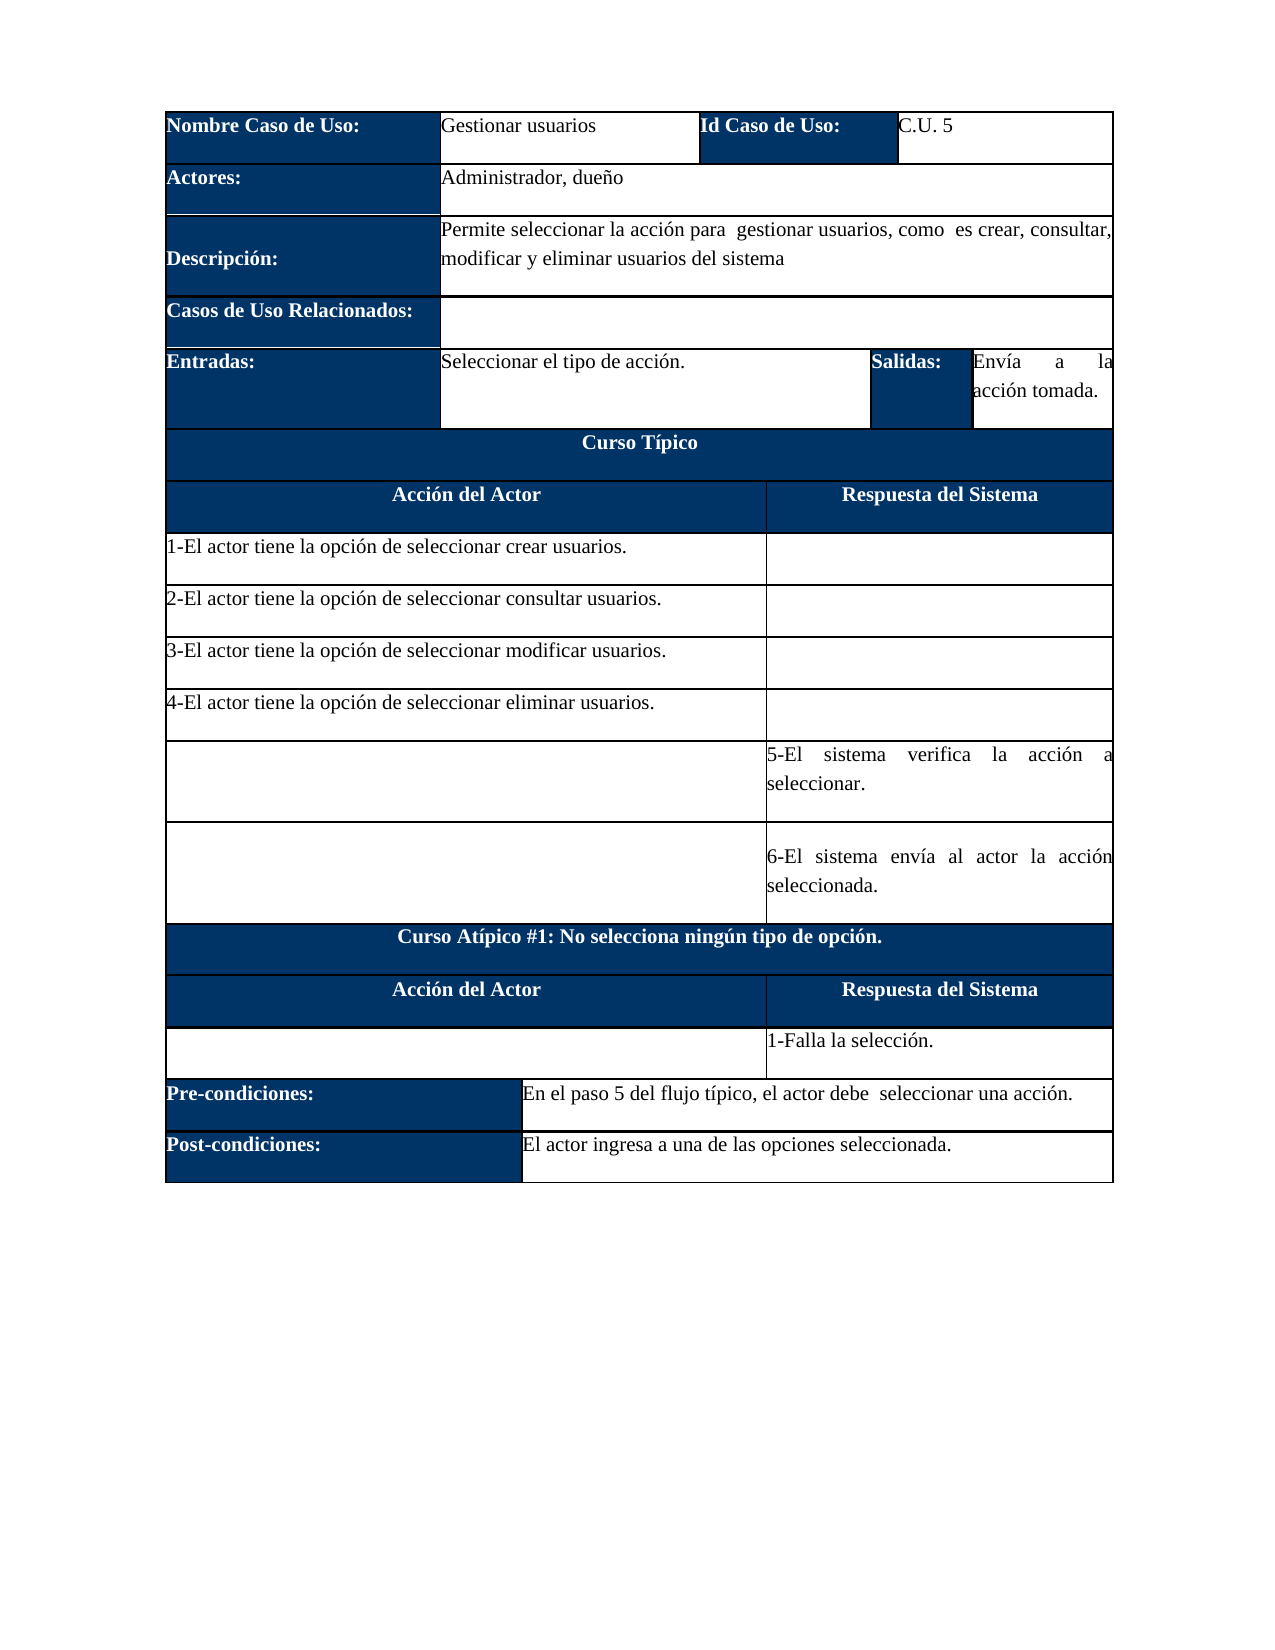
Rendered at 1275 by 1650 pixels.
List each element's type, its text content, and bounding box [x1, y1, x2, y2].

table_cell 1-El actor tiene la opción de seleccionar crear usuarios. [167, 534, 766, 584]
table_cell 2-El actor tiene la opción de seleccionar consultar usuarios. [167, 586, 766, 636]
table_cell [767, 690, 1112, 740]
table_cell Respuesta del Sistema [767, 976, 1112, 1026]
table_cell [167, 742, 766, 821]
table_cell [767, 586, 1112, 636]
table_cell [767, 534, 1112, 584]
table_header Gestionar usuarios [441, 113, 699, 163]
table_cell Salidas: [872, 350, 971, 428]
table_cell Acción del Actor [167, 482, 766, 532]
table_cell 6-El sistema envía al actor la acción seleccionada. [767, 823, 1112, 922]
table_cell 4-El actor tiene la opción de seleccionar eliminar usuarios. [167, 690, 766, 740]
table_cell Administrador, dueño [441, 165, 1112, 214]
table_cell Seleccionar el tipo de acción. [441, 350, 870, 428]
table_cell Descripción: [167, 217, 440, 295]
table_cell Pre-condiciones: [167, 1080, 521, 1130]
table_cell Permite seleccionar la acción para gestionar usuarios, como es crear, consultar, modificar y eliminar usuarios del sistema [441, 217, 1112, 295]
table_header C.U. 5 [899, 113, 1112, 163]
table_cell Entradas: [167, 350, 440, 428]
table_cell [167, 1029, 766, 1078]
table_cell Curso Atípico #1: No selecciona ningún tipo de opción. [167, 925, 1112, 974]
table_cell 5-El sistema verifica la acción a seleccionar. [767, 742, 1112, 821]
table_header Nombre Caso de Uso: [167, 113, 440, 163]
table_cell 1-Falla la selección. [767, 1029, 1112, 1078]
table_cell Respuesta del Sistema [767, 482, 1112, 532]
table_cell [441, 298, 1112, 347]
table_cell [167, 823, 766, 922]
table_cell En el paso 5 del flujo típico, el actor debe seleccionar una acción. [523, 1080, 1112, 1130]
table_cell Acción del Actor [167, 976, 766, 1026]
table_cell Post-condiciones: [167, 1133, 521, 1182]
table_cell Envía a la acción tomada. [974, 350, 1112, 428]
table_cell [767, 638, 1112, 688]
table_cell Curso Típico [167, 430, 1112, 480]
table_cell Actores: [167, 165, 440, 214]
table_cell El actor ingresa a una de las opciones seleccionada. [523, 1133, 1112, 1182]
table_header Id Caso de Uso: [701, 113, 897, 163]
table_cell 3-El actor tiene la opción de seleccionar modificar usuarios. [167, 638, 766, 688]
table_cell Casos de Uso Relacionados: [167, 298, 440, 347]
